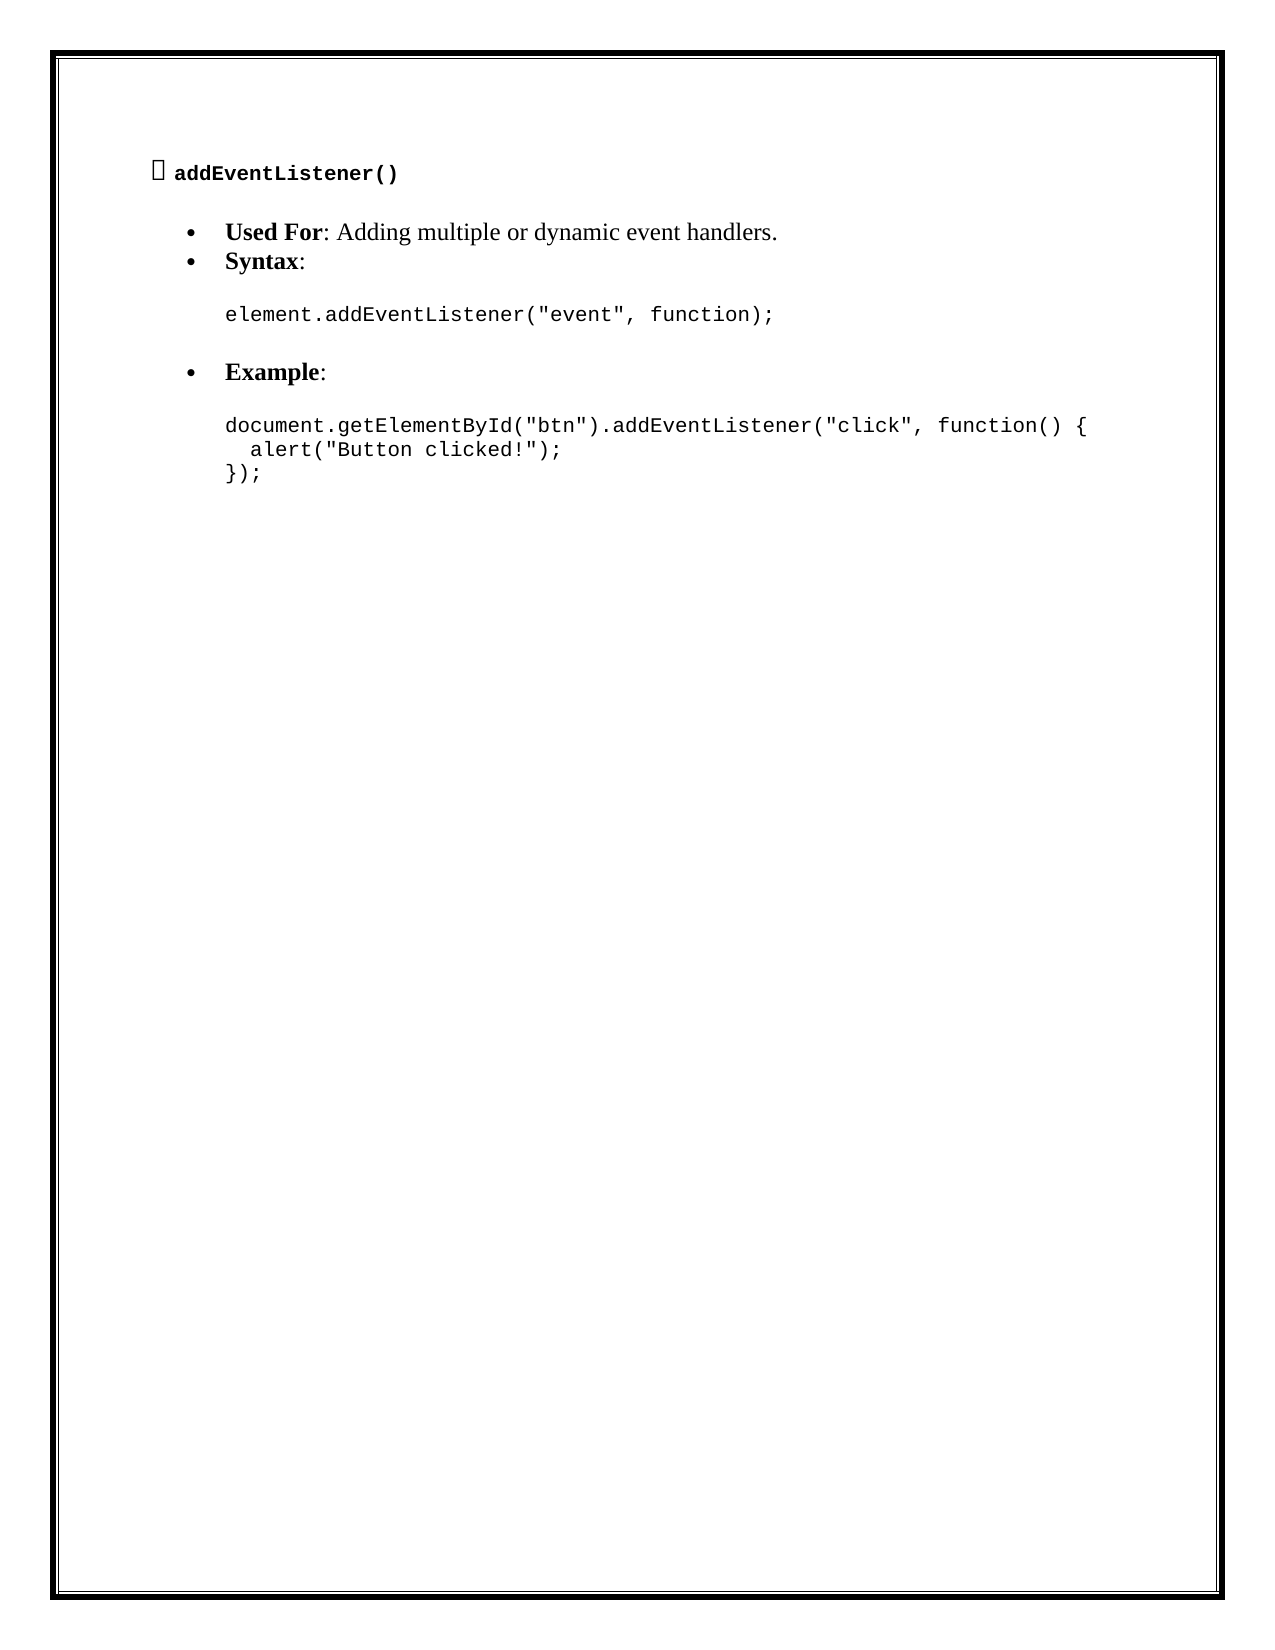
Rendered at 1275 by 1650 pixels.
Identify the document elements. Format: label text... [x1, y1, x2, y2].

text element.addEventListener("event", function); [225, 304, 1125, 328]
list Example: [187, 357, 1125, 386]
text 📌 addEventListener() [150, 150, 1125, 188]
text document.getElementById("btn").addEventListener("click", function() { [225, 415, 1125, 438]
text alert("Button clicked!"); [225, 438, 1125, 462]
list Syntax: [187, 246, 1125, 275]
list Used For: Adding multiple or dynamic event handlers. [187, 217, 1125, 246]
text }); [225, 462, 1125, 486]
